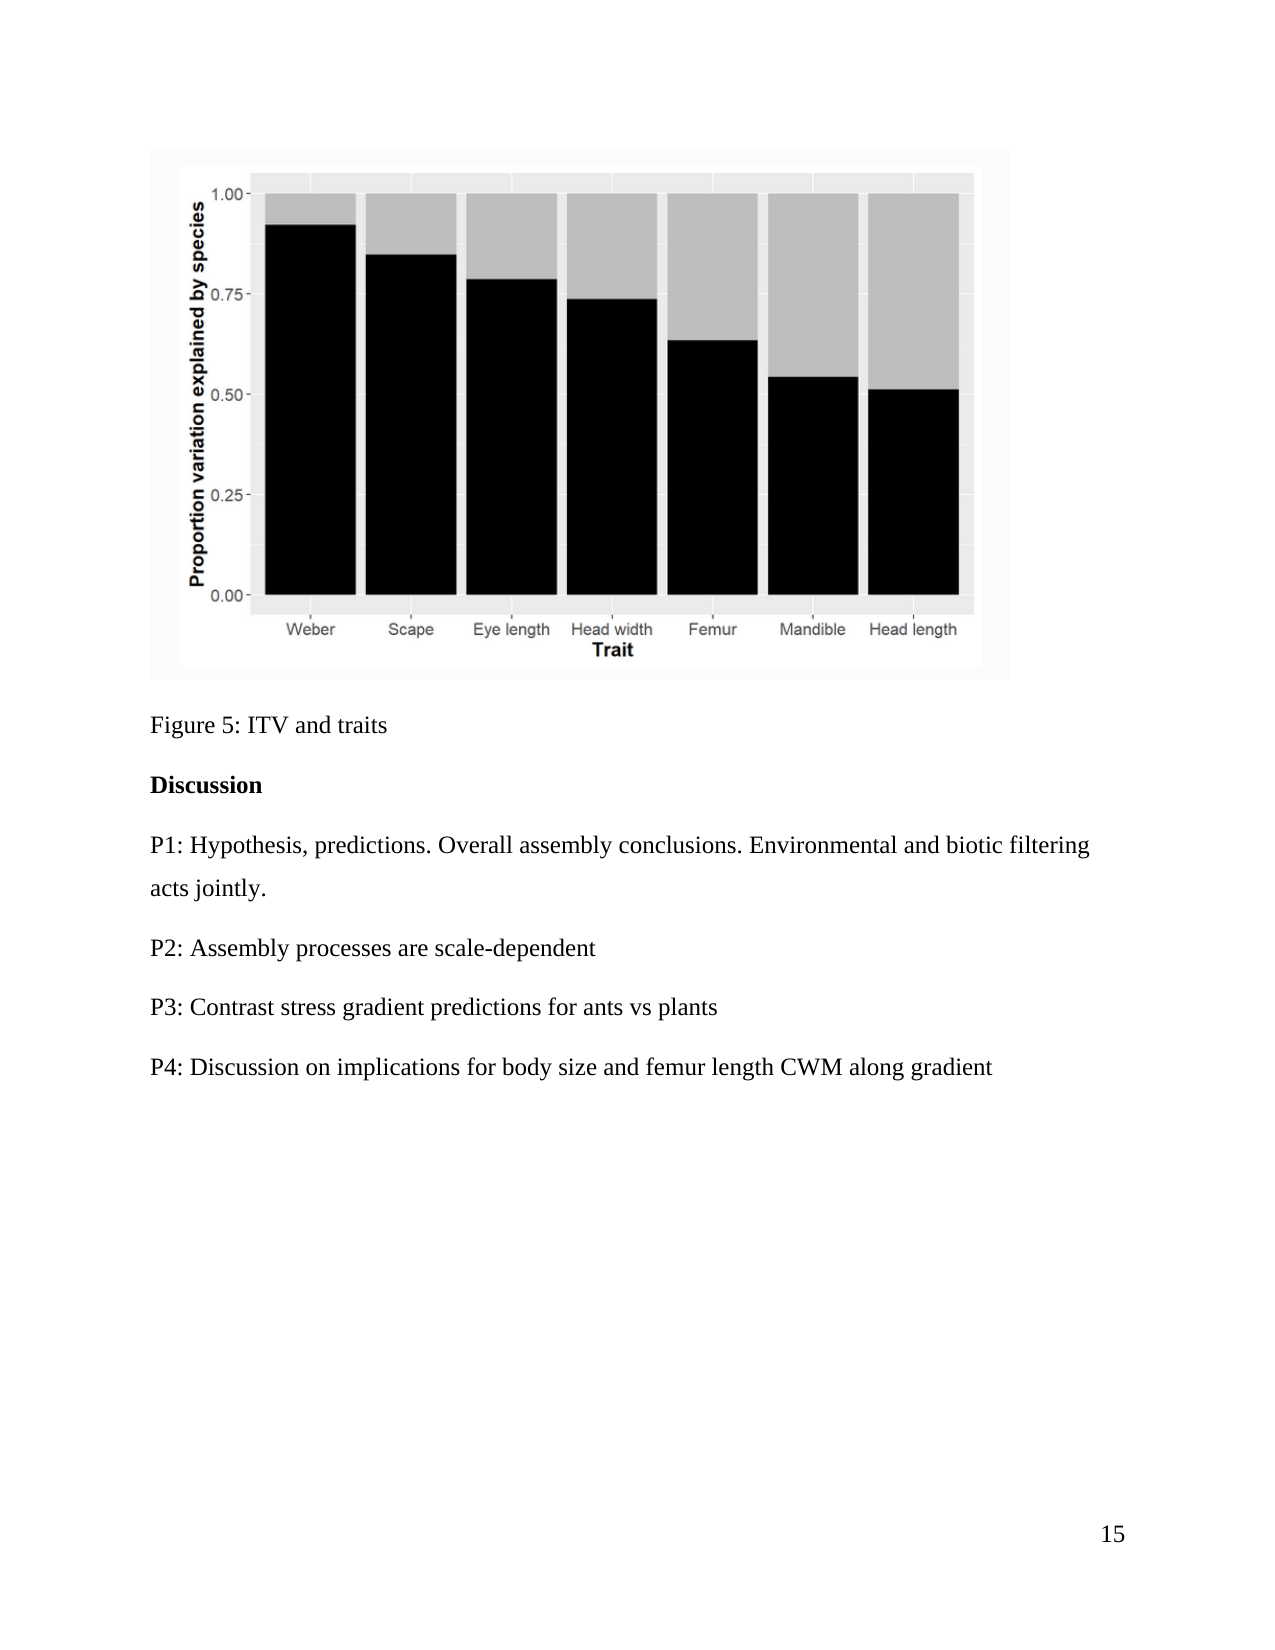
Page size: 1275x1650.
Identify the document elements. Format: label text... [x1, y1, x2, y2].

text P4: Discussion on implications for body size and femur length CWM along gradient [150, 1052, 1125, 1081]
text Discussion [150, 770, 1125, 799]
text P1: Hypothesis, predictions. Overall assembly conclusions. Environmental and biotic filtering acts jointly. [150, 830, 1125, 902]
text P3: Contrast stress gradient predictions for ants vs plants [150, 992, 1125, 1021]
picture [150, 150, 1011, 680]
text Figure 5: ITV and traits [150, 710, 1125, 739]
text P2: Assembly processes are scale-dependent [150, 933, 1125, 961]
